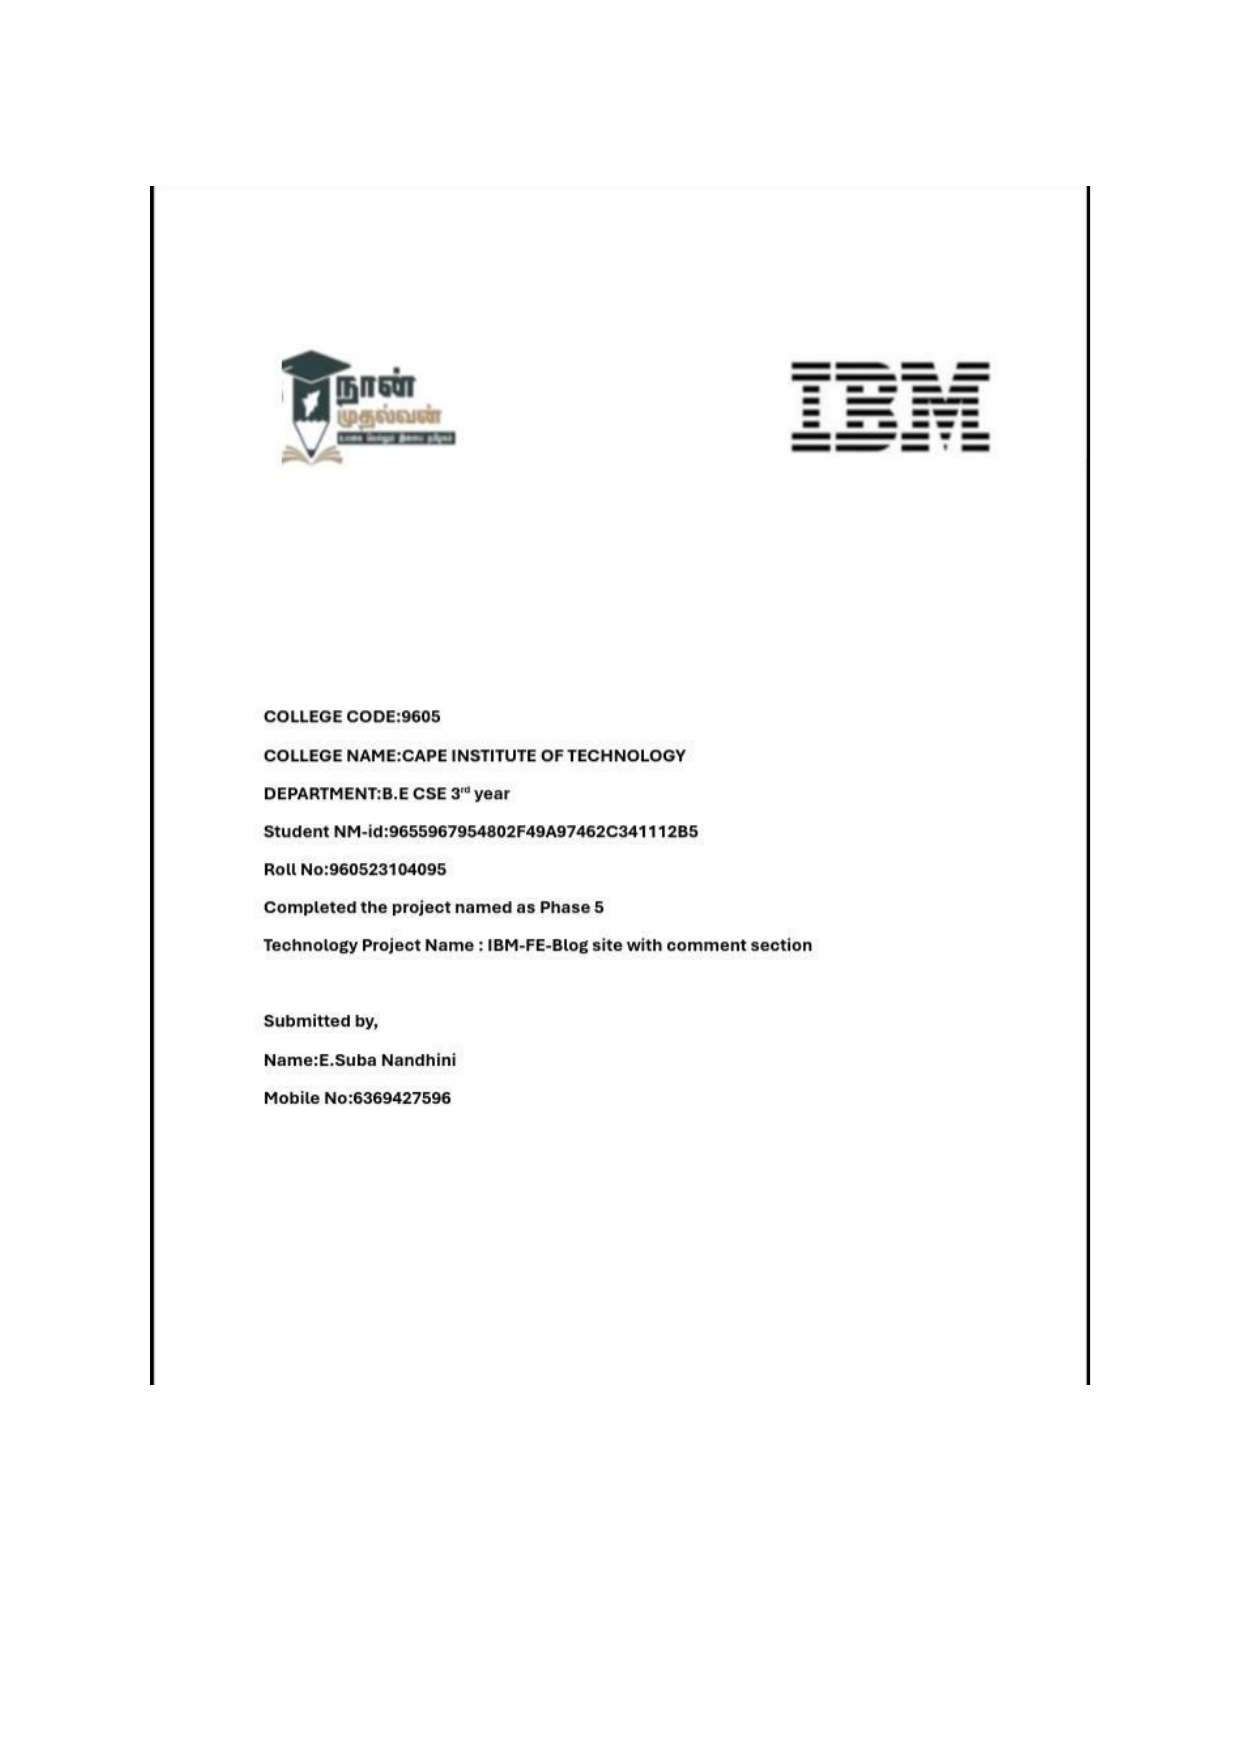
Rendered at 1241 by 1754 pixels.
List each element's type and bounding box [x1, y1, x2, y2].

picture [150, 186, 1091, 1385]
